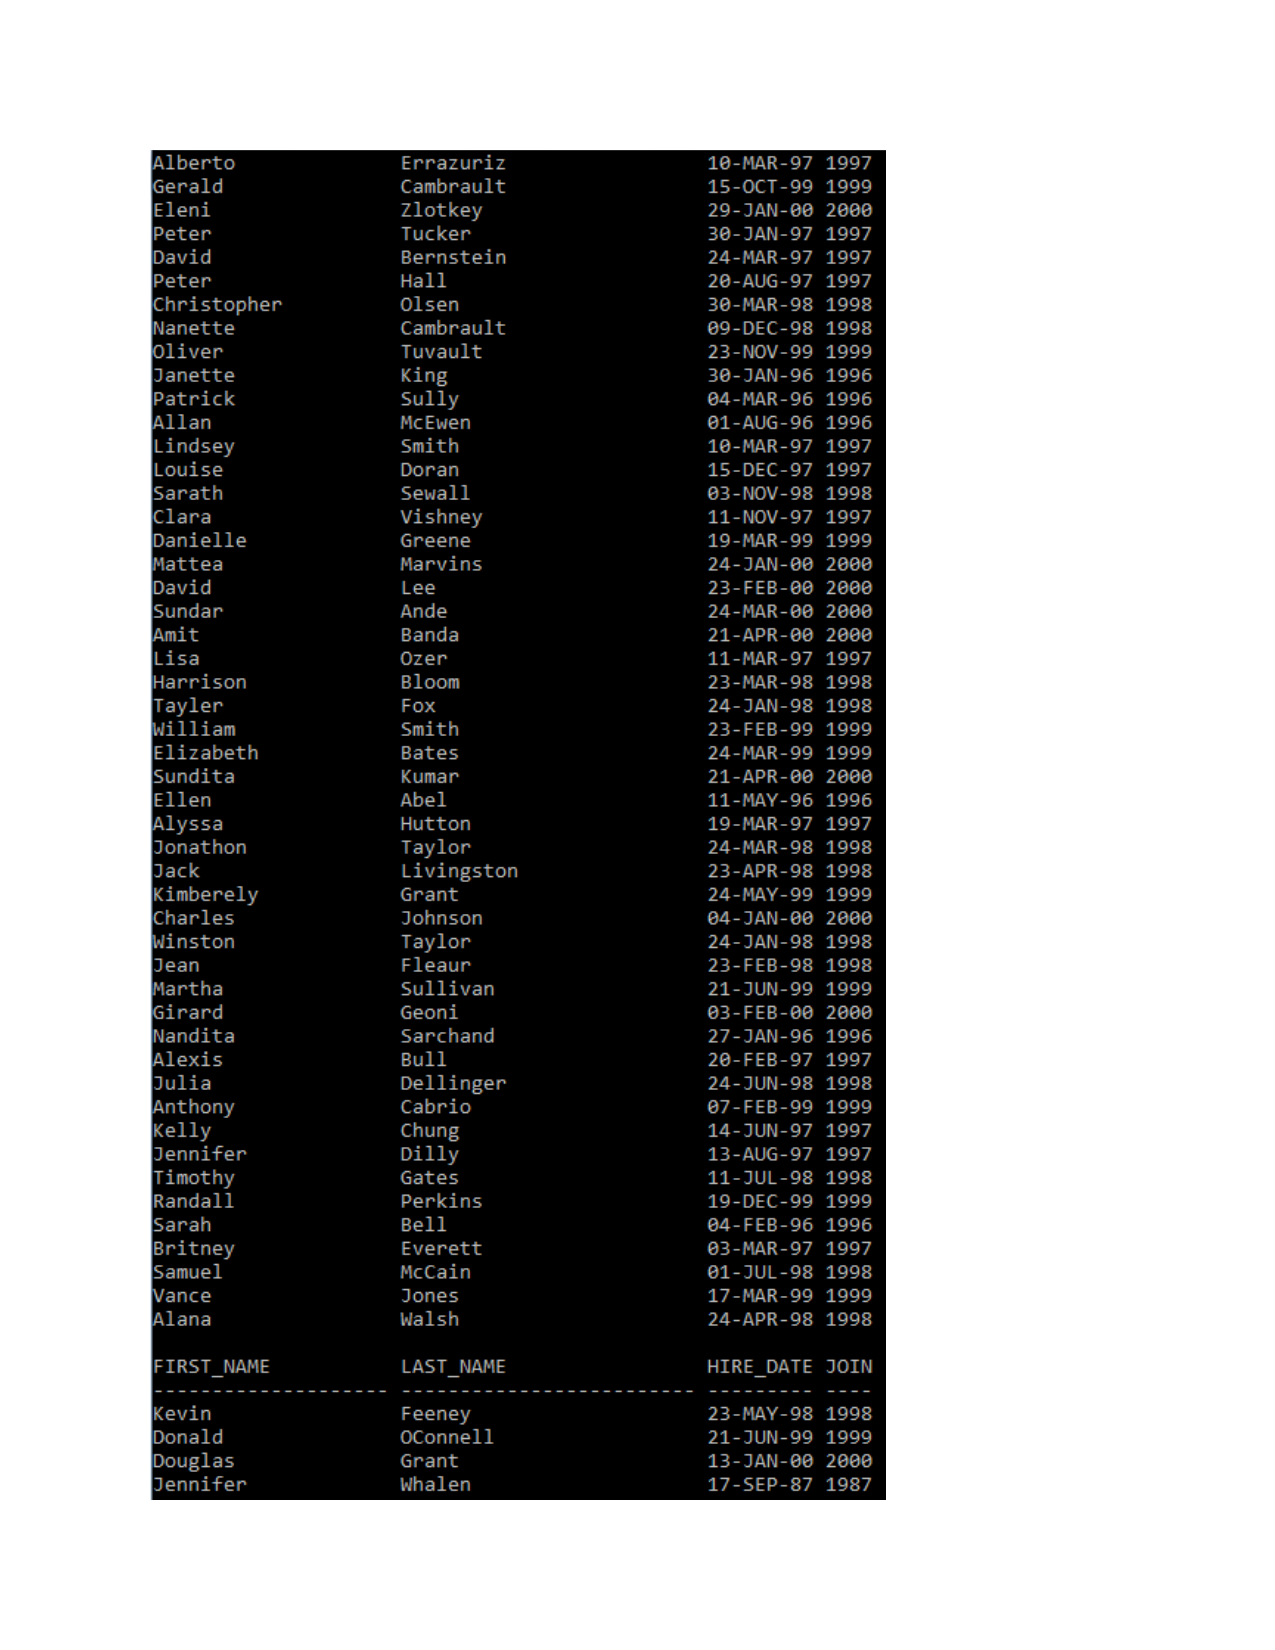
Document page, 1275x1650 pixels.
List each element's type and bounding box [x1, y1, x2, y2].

picture [150, 150, 886, 1500]
